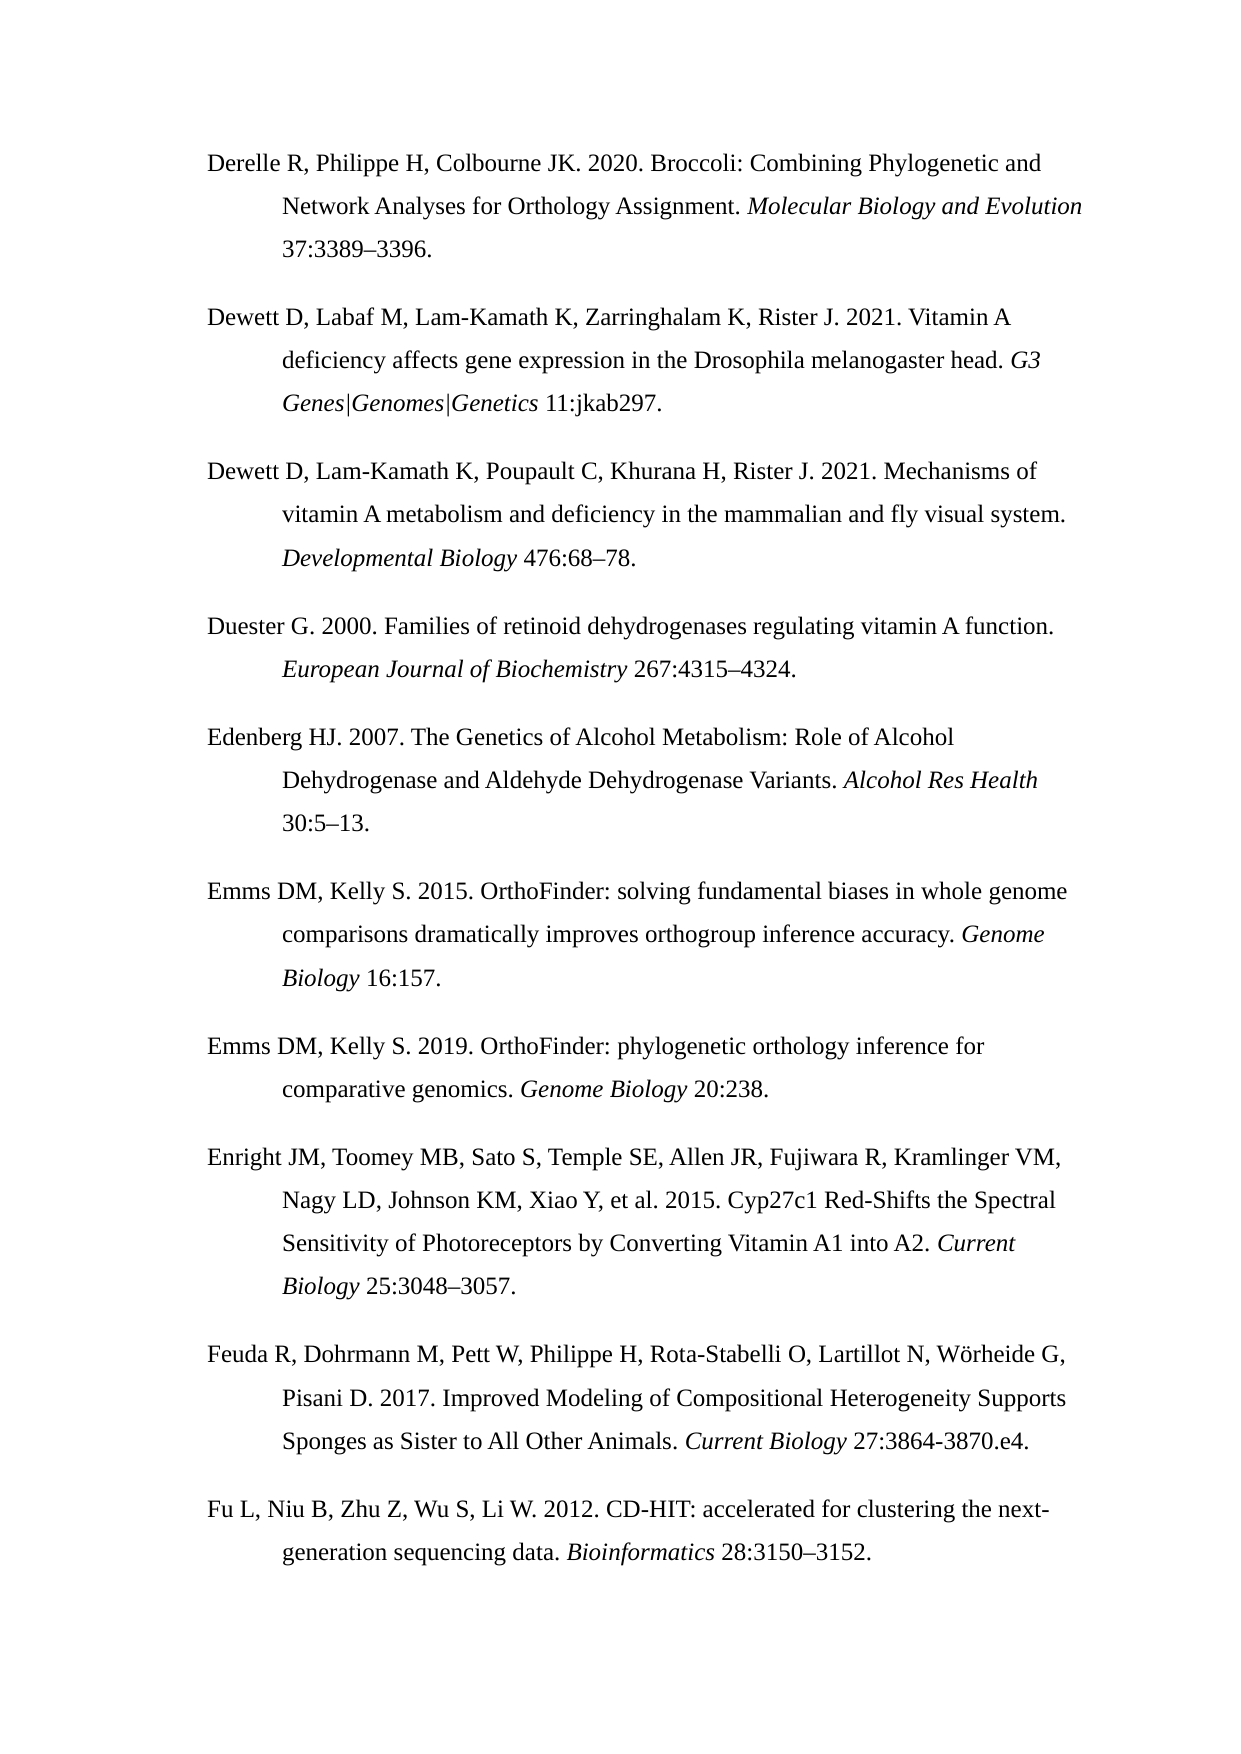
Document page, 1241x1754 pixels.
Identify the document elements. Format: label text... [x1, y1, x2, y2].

text Dewett D, Labaf M, Lam-Kamath K, Zarringhalam K, Rister J. 2021. Vitamin A deficiency affects gene expression in the Drosophila melanogaster head. G3 Genes|Genomes|Genetics 11:jkab297. [207, 302, 1092, 417]
text Edenberg HJ. 2007. The Genetics of Alcohol Metabolism: Role of Alcohol Dehydrogenase and Aldehyde Dehydrogenase Variants. Alcohol Res Health 30:5–13. [207, 722, 1092, 837]
text Derelle R, Philippe H, Colbourne JK. 2020. Broccoli: Combining Phylogenetic and Network Analyses for Orthology Assignment. Molecular Biology and Evolution 37:3389–3396. [207, 148, 1092, 263]
text Fu L, Niu B, Zhu Z, Wu S, Li W. 2012. CD-HIT: accelerated for clustering the next-generation sequencing data. Bioinformatics 28:3150–3152. [207, 1494, 1092, 1566]
text Enright JM, Toomey MB, Sato S, Temple SE, Allen JR, Fujiwara R, Kramlinger VM, Nagy LD, Johnson KM, Xiao Y, et al. 2015. Cyp27c1 Red-Shifts the Spectral Sensitivity of Photoreceptors by Converting Vitamin A1 into A2. Current Biology 25:3048–3057. [207, 1142, 1092, 1300]
text Duester G. 2000. Families of retinoid dehydrogenases regulating vitamin A function. European Journal of Biochemistry 267:4315–4324. [207, 611, 1092, 683]
text Dewett D, Lam-Kamath K, Poupault C, Khurana H, Rister J. 2021. Mechanisms of vitamin A metabolism and deficiency in the mammalian and fly visual system. Developmental Biology 476:68–78. [207, 456, 1092, 571]
text Feuda R, Dohrmann M, Pett W, Philippe H, Rota-Stabelli O, Lartillot N, Wörheide G, Pisani D. 2017. Improved Modeling of Compositional Heterogeneity Supports Sponges as Sister to All Other Animals. Current Biology 27:3864-3870.e4. [207, 1339, 1092, 1454]
text Emms DM, Kelly S. 2015. OrthoFinder: solving fundamental biases in whole genome comparisons dramatically improves orthogroup inference accuracy. Genome Biology 16:157. [207, 876, 1092, 991]
text Emms DM, Kelly S. 2019. OrthoFinder: phylogenetic orthology inference for comparative genomics. Genome Biology 20:238. [207, 1031, 1092, 1103]
